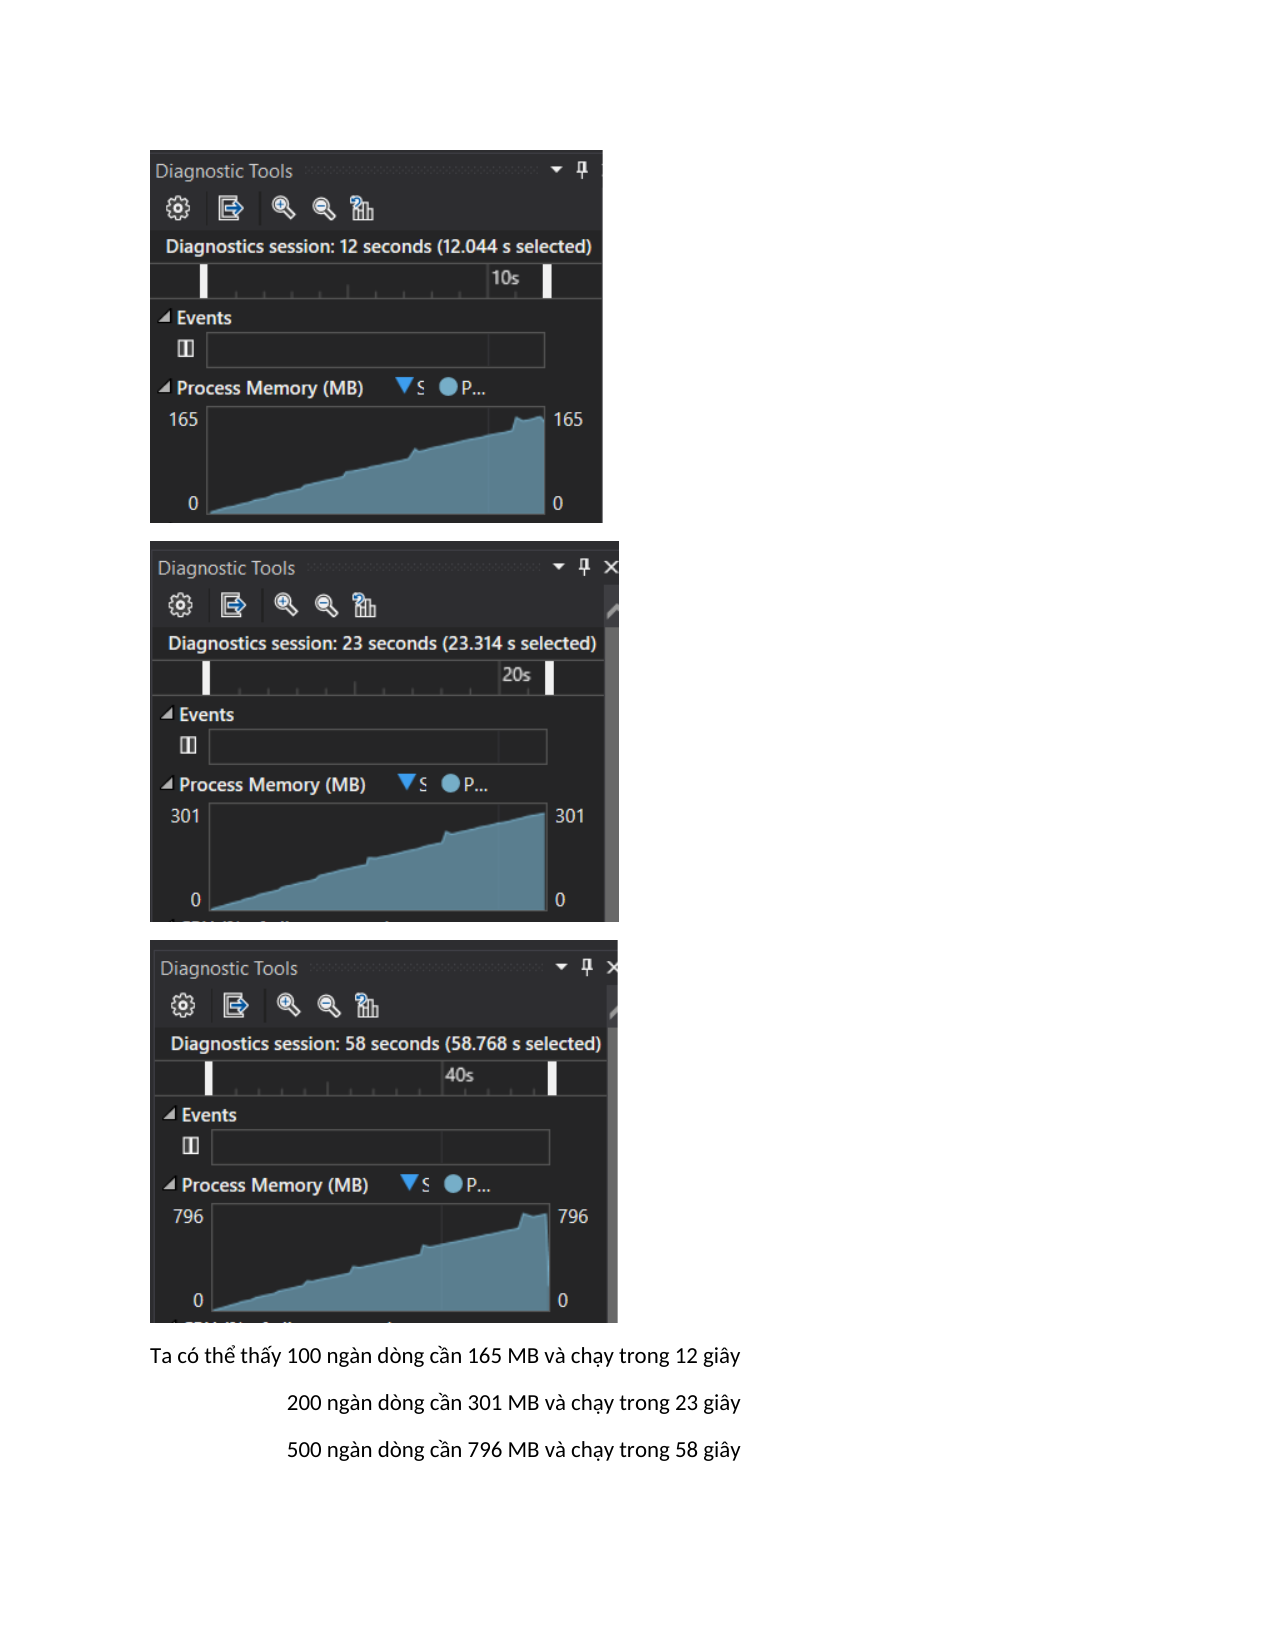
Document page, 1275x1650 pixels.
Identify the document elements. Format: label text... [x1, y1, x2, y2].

text 200 ngàn dòng cần 301 MB và chạy trong 23 giây [150, 1388, 1125, 1416]
picture [150, 541, 619, 922]
text Ta có thể thấy 100 ngàn dòng cần 165 MB và chạy trong 12 giây [150, 1341, 1125, 1369]
picture [150, 940, 618, 1323]
picture [150, 150, 603, 523]
text 500 ngàn dòng cần 796 MB và chạy trong 58 giây [150, 1435, 1125, 1463]
